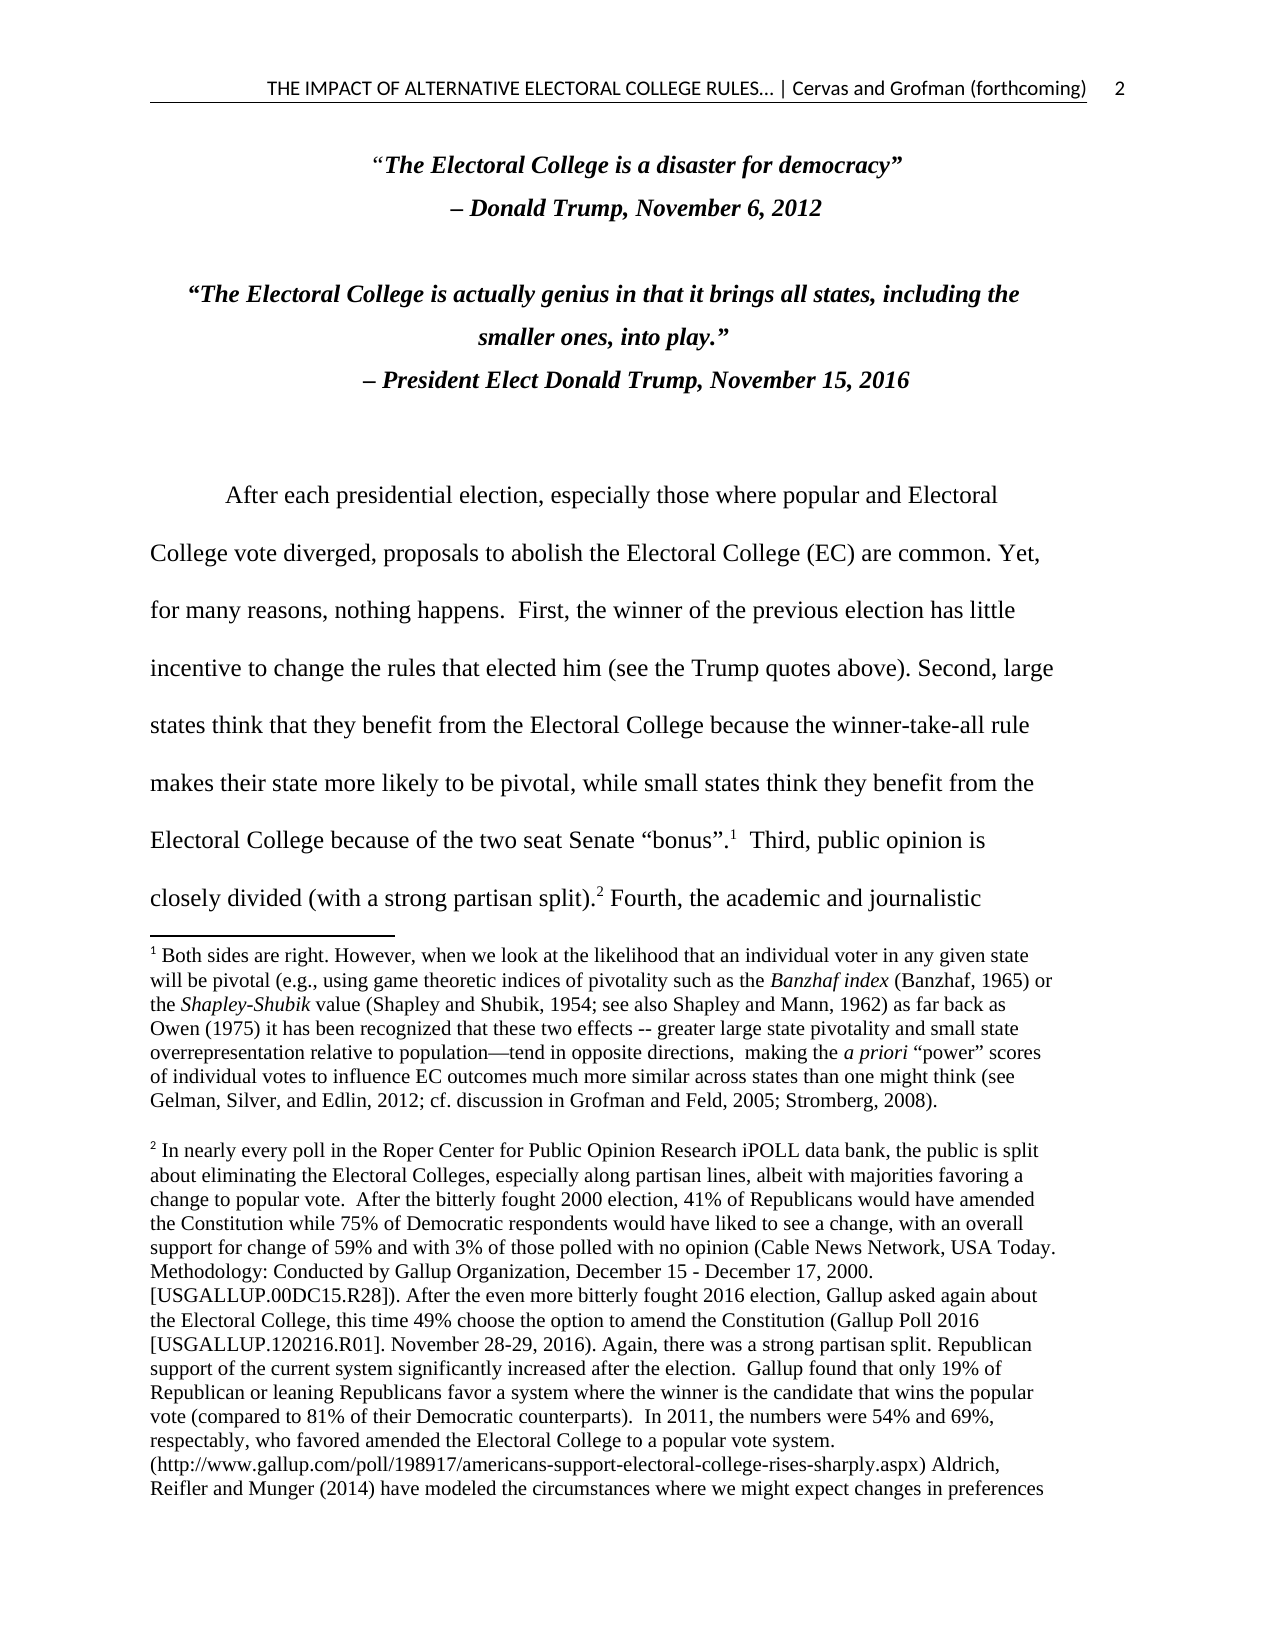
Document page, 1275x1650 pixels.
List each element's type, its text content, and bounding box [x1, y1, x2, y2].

text – Donald Trump, November 6, 2012 [150, 193, 1125, 222]
text “The Electoral College is actually genius in that it brings all states, including the smaller ones, into play.” [150, 279, 1059, 351]
text After each presidential election, especially those where popular and Electoral College vote diverged, proposals to abolish the Electoral College (EC) are common. Yet, for many reasons, nothing happens. First, the winner of the previous election has little incentive to change the rules that elected him (see the Trump quotes above). Second, large states think that they benefit from the Electoral College because the winner-take-all rule makes their state more likely to be pivotal, while small states think they benefit from the Electoral College because of the two seat Senate “bonus”. Third, public opinion is closely divided (with a strong partisan split). Fourth, the academic and journalistic community is also divided, with those in opposition to change noting, i.e., that proposed remedies have unknown qualities and are unlikely to cure problems such as a campaign focus on the larger states, and may bring new problems with them (e.g. party proliferation, and blackmail potential by minor parties now able to win pledged electors whose vote switches could determine a presidential election outcome) -- compare, for example, Ross (2012) and Edwards (2011). Finally, after an election, attention quickly shifts to other more pressing issues. [150, 481, 1059, 912]
text – President Elect Donald Trump, November 15, 2016 [150, 366, 1125, 394]
text “The Electoral College is a disaster for democracy” [150, 150, 1125, 179]
